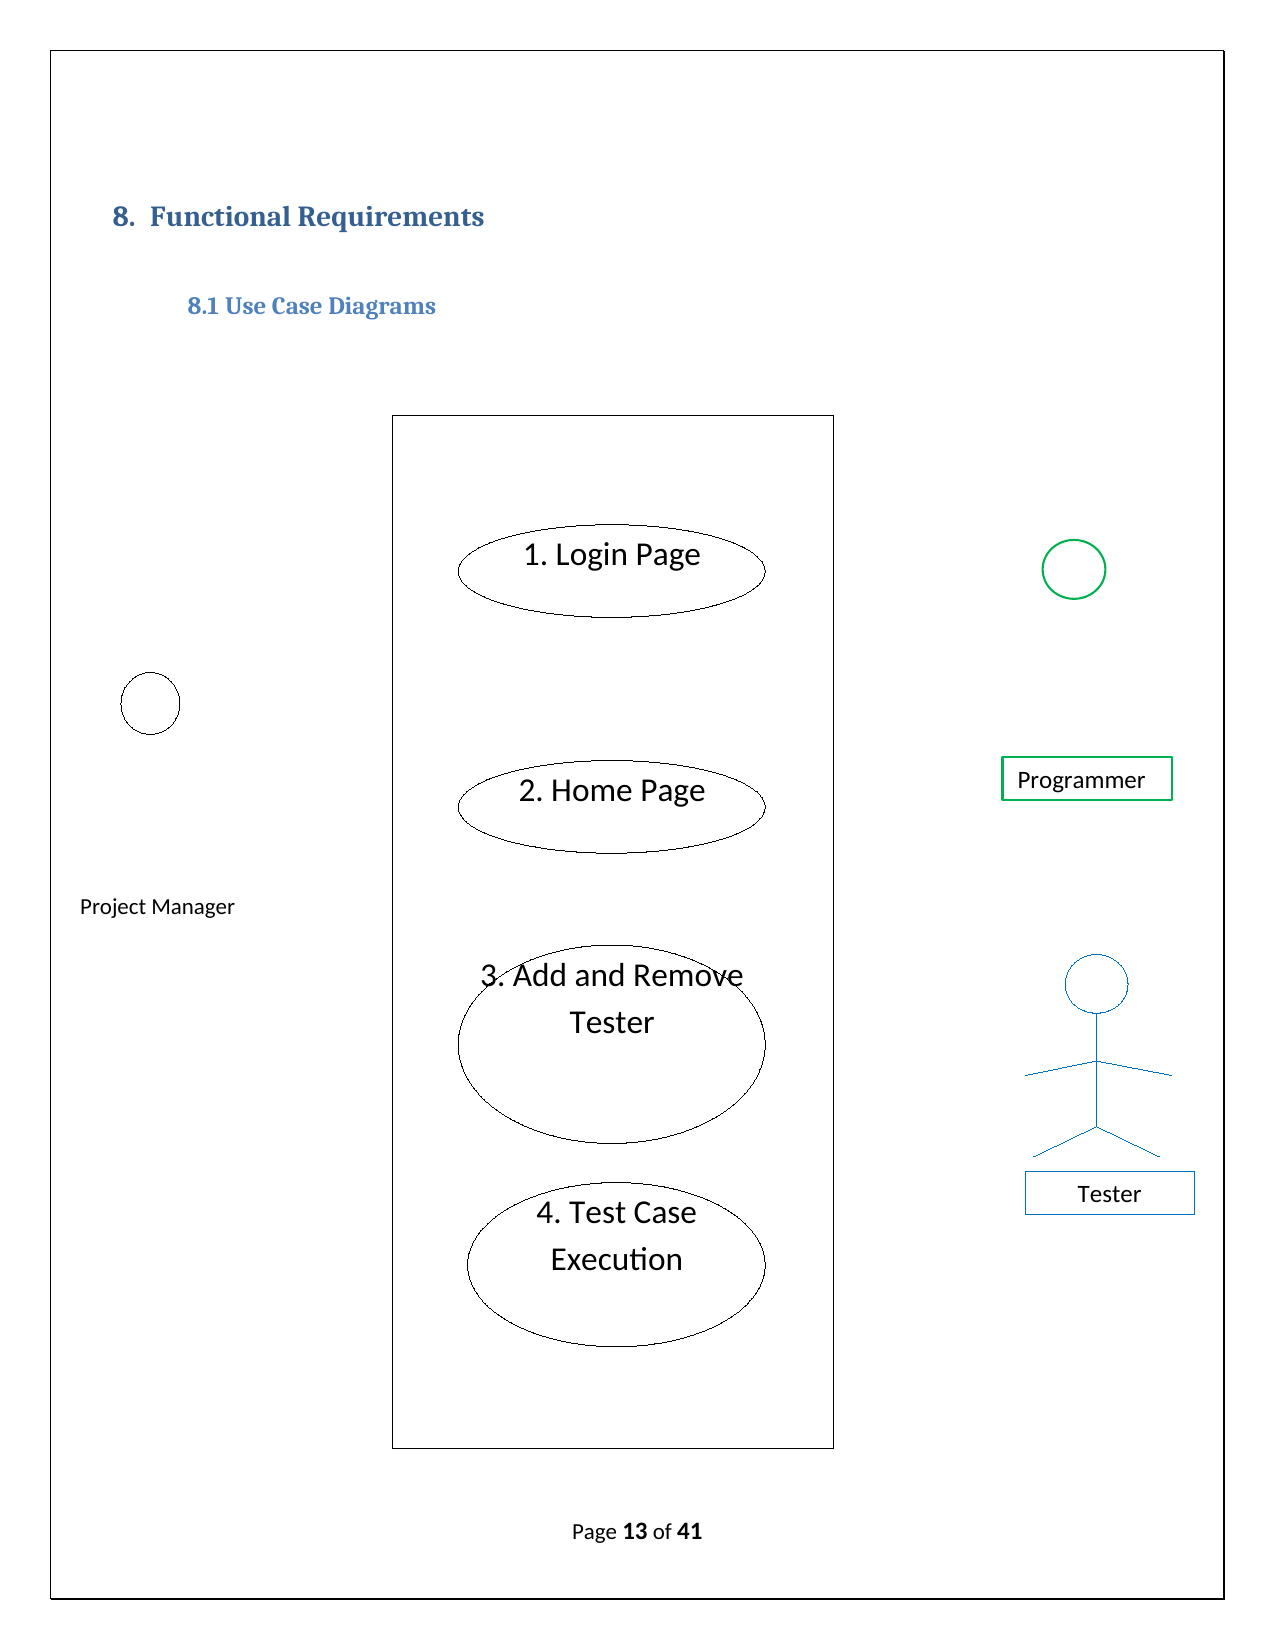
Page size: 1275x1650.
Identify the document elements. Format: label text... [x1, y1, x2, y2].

list Use Case Diagrams [187, 292, 1124, 320]
subtitle Functional Requirements [112, 200, 1124, 233]
